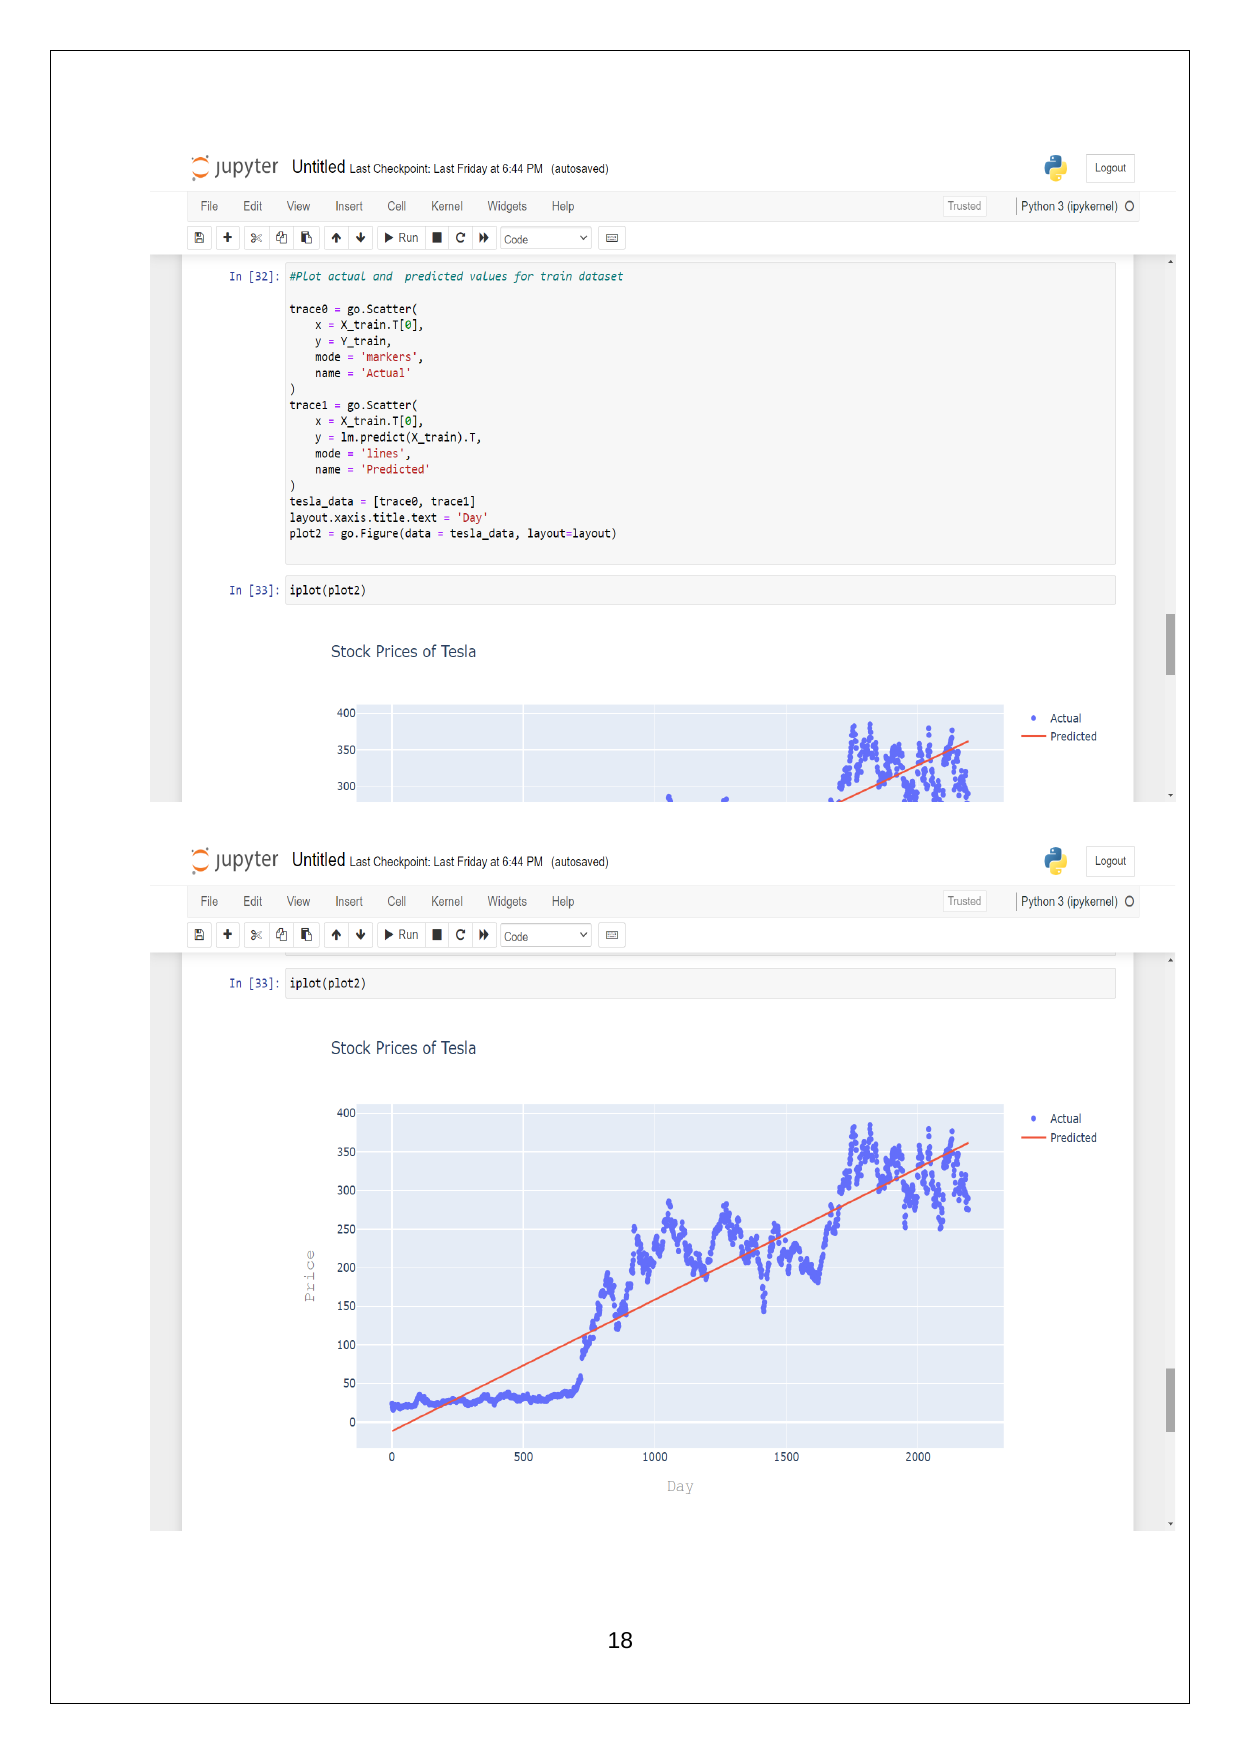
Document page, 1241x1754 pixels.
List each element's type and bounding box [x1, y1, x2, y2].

picture [150, 841, 1175, 1531]
picture [150, 150, 1176, 802]
